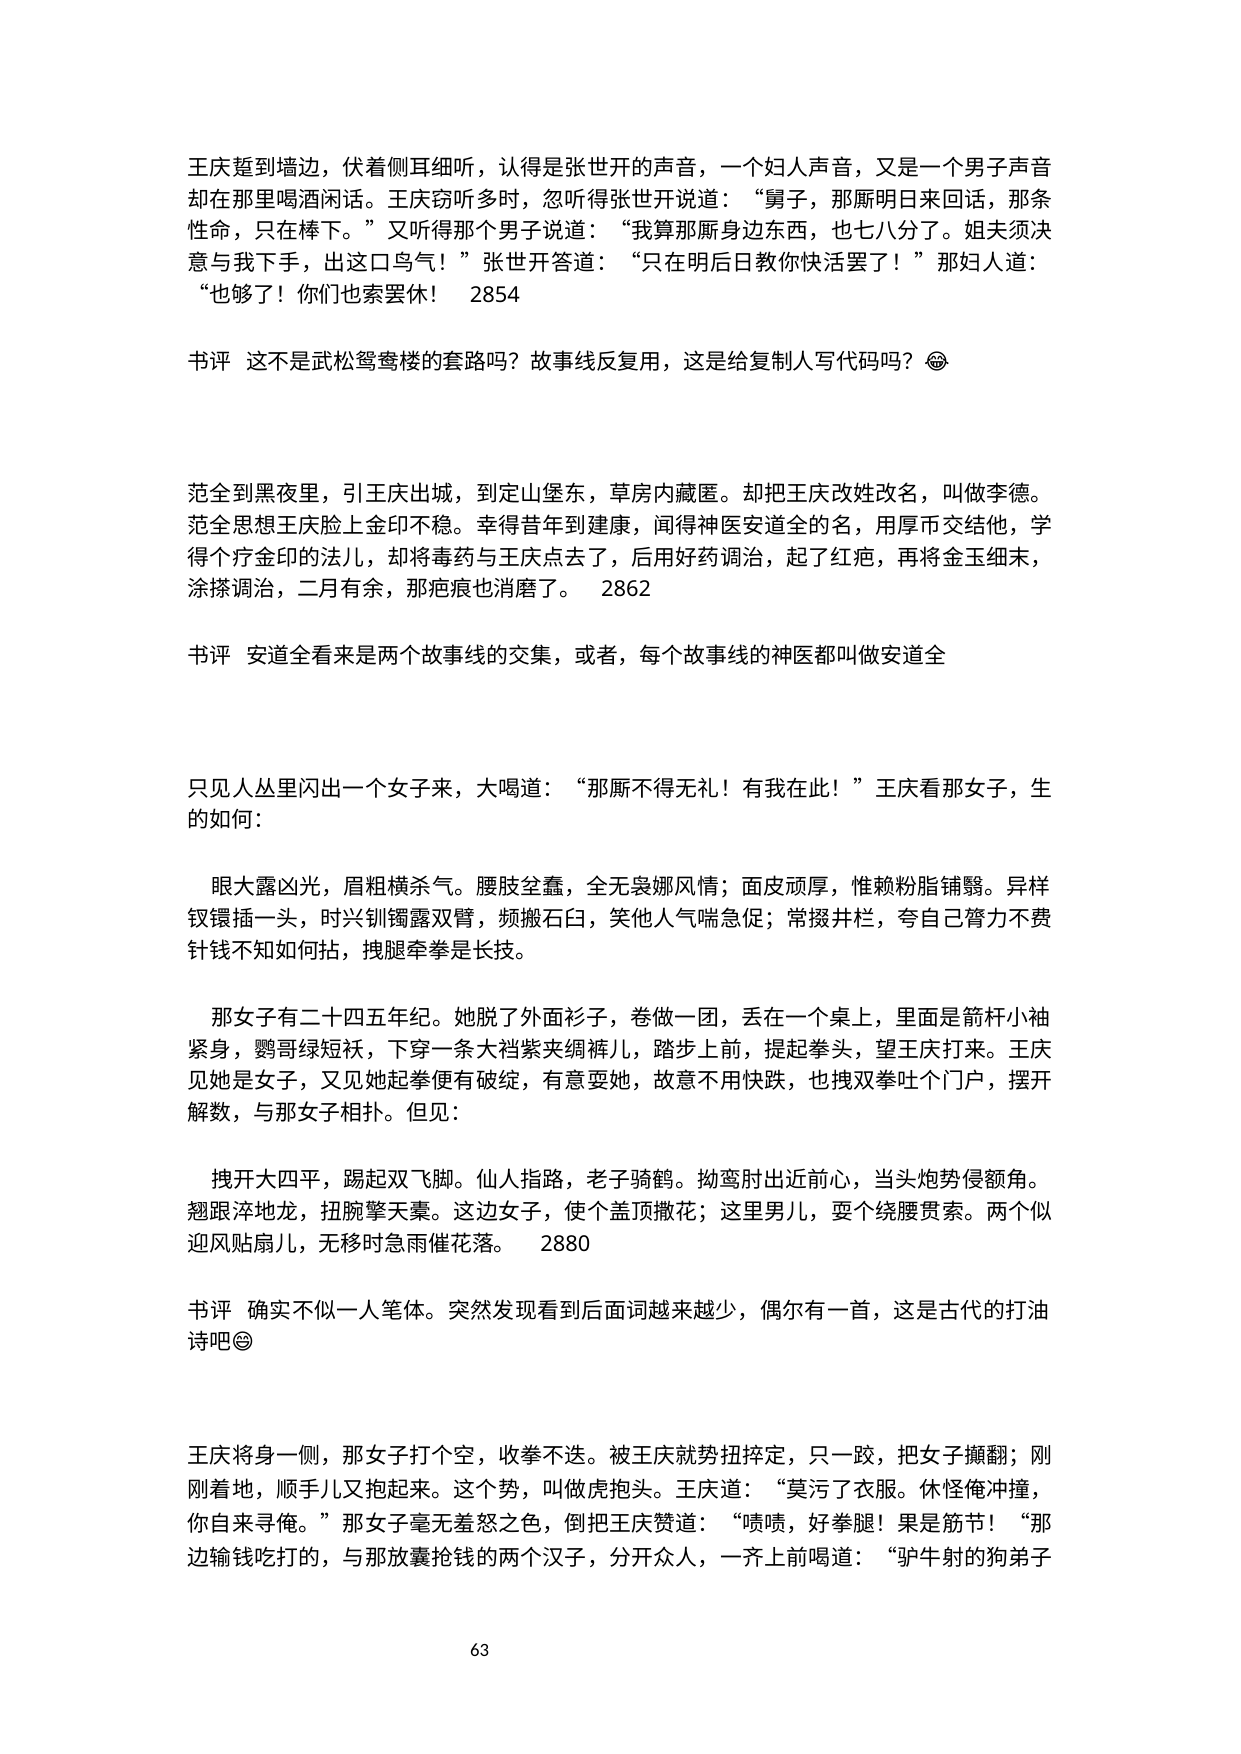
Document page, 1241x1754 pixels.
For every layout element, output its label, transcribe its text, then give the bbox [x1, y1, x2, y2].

list 拽开大四平，踢起双飞脚。仙人指路，老子骑鹤。拗鸾肘出近前心，当头炮势侵额角。翘跟淬地龙，扭腕擎天橐。这边女子，使个盖顶撒花；这里男儿，耍个绕腰贯索。两个似迎风贴扇儿，无移时急雨催花落。 2880 [187, 1162, 1053, 1257]
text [187, 1438, 1053, 1572]
list 那女子有二十四五年纪。她脱了外面衫子，卷做一团，丢在一个桌上，里面是箭杆小袖紧身，鹦哥绿短袄，下穿一条大裆紫夹绸裤儿，踏步上前，提起拳头，望王庆打来。王庆见她是女子，又见她起拳便有破绽，有意耍她，故意不用快跌，也拽双拳吐个门户，摆开解数，与那女子相扑。但见： [187, 1000, 1053, 1127]
list 范全到黑夜里，引王庆出城，到定山堡东，草房内藏匿。却把王庆改姓改名，叫做李德。范全思想王庆脸上金印不稳。幸得昔年到建康，闻得神医安道全的名，用厚币交结他，学得个疗金印的法儿，却将毒药与王庆点去了，后用好药调治，起了红疤，再将金玉细末，涂搽调治，二月有余，那疤痕也消磨了。 2862 [187, 476, 1053, 603]
list 书评 确实不似一人笔体。突然发现看到后面词越来越少，偶尔有一首，这是古代的打油诗吧😄 [187, 1293, 1053, 1356]
list 书评 安道全看来是两个故事线的交集，或者，每个故事线的神医都叫做安道全 [187, 638, 1053, 670]
list 王庆踅到墙边，伏着侧耳细听，认得是张世开的声音，一个妇人声音，又是一个男子声音，却在那里喝酒闲话。王庆窃听多时，忽听得张世开说道：“舅子，那厮明日来回话，那条性命，只在棒下。”又听得那个男子说道：“我算那厮身边东西，也七八分了。姐夫须决意与我下手，出这口鸟气！”张世开答道：“只在明后日教你快活罢了！”那妇人道：“也够了！你们也索罢休！ 2854 [187, 150, 1053, 308]
list 眼大露凶光，眉粗横杀气。腰肢坌蠢，全无袅娜风情；面皮顽厚，惟赖粉脂铺翳。异样钗镮插一头，时兴钏镯露双臂，频搬石臼，笑他人气喘急促；常掇井栏，夸自己膂力不费。针钱不知如何拈，拽腿牵拳是长技。 [187, 869, 1053, 964]
list 书评 这不是武松鸳鸯楼的套路吗？故事线反复用，这是给复制人写代码吗？😂 [187, 344, 1053, 376]
list 只见人丛里闪出一个女子来，大喝道：“那厮不得无礼！有我在此！”王庆看那女子，生的如何： [187, 771, 1053, 834]
